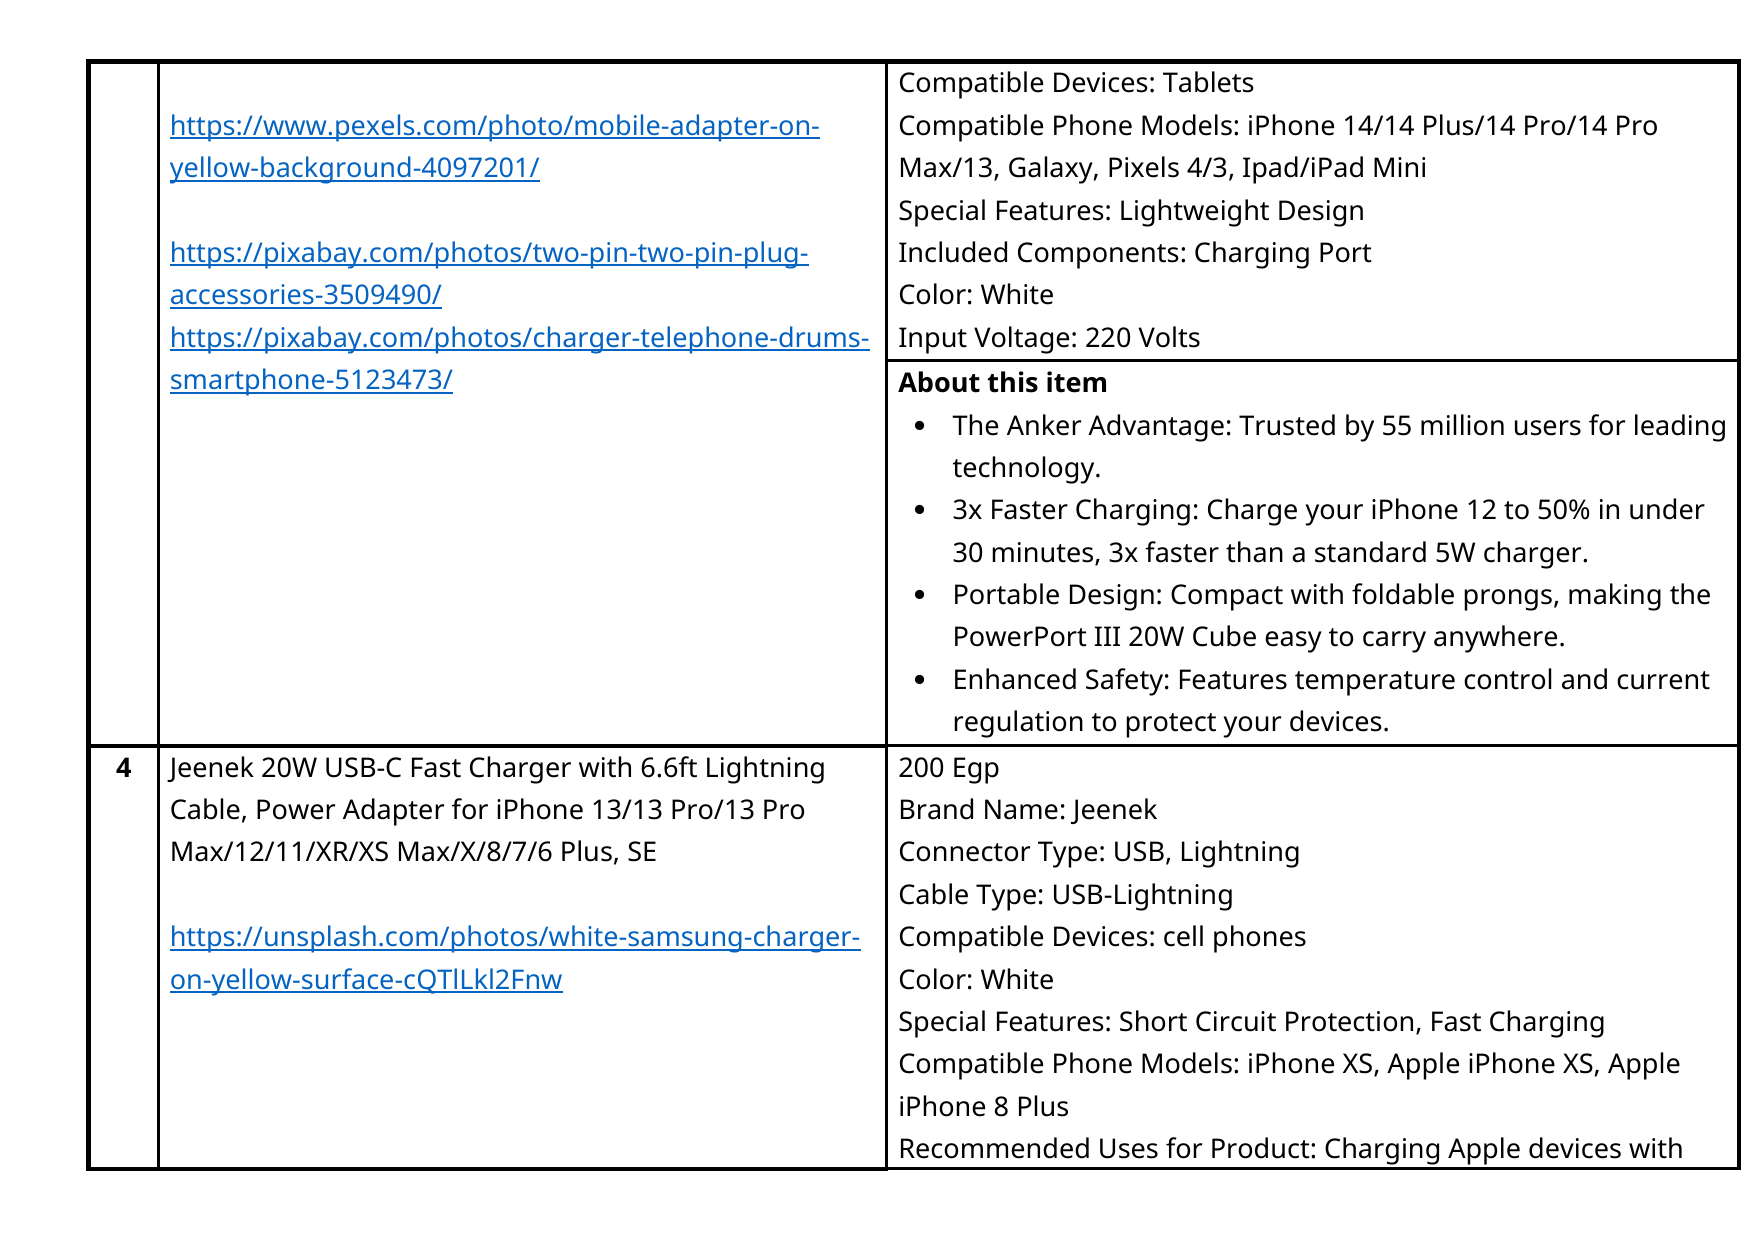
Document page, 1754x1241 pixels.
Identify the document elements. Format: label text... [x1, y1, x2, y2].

table_cell About this item The Anker Advantage: Trusted by 55 million users for leading technology. 3x Faster Charging: Charge your iPhone 12 to 50% in under 30 minutes, 3x faster than a standard 5W charger. Portable Design: Compact with foldable prongs, making the PowerPort III 20W Cube easy to carry anywhere. Enhanced Safety: Features temperature control and current regulation to protect your devices. [888, 362, 1737, 743]
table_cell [888, 64, 1737, 359]
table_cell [160, 748, 885, 1167]
table_cell 4 [91, 748, 157, 1167]
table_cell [888, 747, 1737, 1167]
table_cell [160, 64, 885, 743]
table_cell 3 [91, 64, 157, 743]
